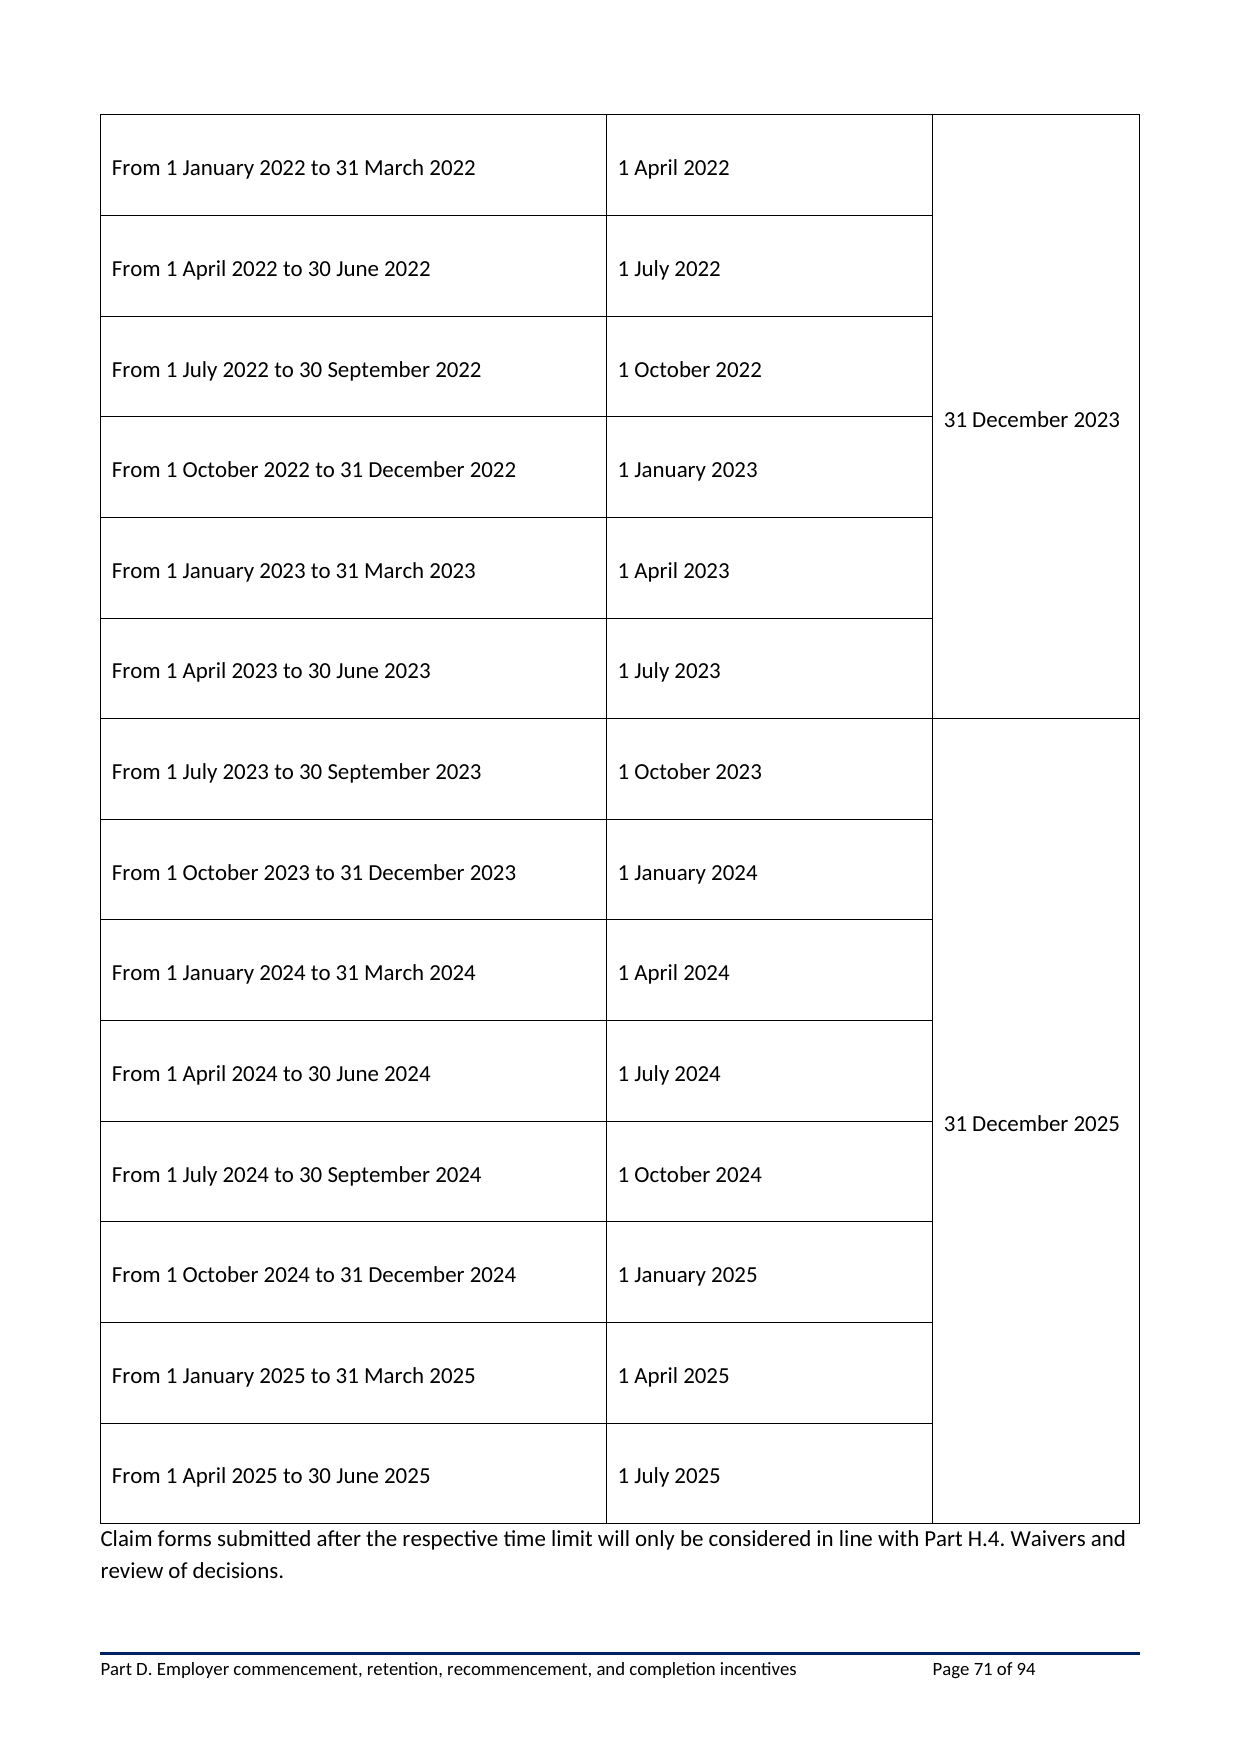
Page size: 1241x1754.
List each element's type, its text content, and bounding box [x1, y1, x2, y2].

table_cell From 1 January 2025 to 31 March 2025 [101, 1323, 606, 1422]
table_cell 1 October 2024 [607, 1122, 932, 1221]
table_cell 1 April 2025 [607, 1323, 932, 1422]
table_cell From 1 January 2023 to 31 March 2023 [101, 518, 606, 617]
table_cell 31 December 2025 [933, 719, 1139, 1523]
table_cell 1 January 2025 [607, 1222, 932, 1322]
table_cell From 1 October 2022 to 31 December 2022 [101, 417, 606, 517]
table_cell From 1 October 2024 to 31 December 2024 [101, 1222, 606, 1322]
table_cell 1 July 2022 [607, 216, 932, 316]
table_cell 31 December 2023 [933, 115, 1139, 718]
table_cell From 1 April 2023 to 30 June 2023 [101, 619, 606, 718]
table_cell From 1 July 2024 to 30 September 2024 [101, 1122, 606, 1221]
text Claim forms submitted after the respective time limit will only be considered in line with Part H.4. Waivers and review of decisions. [100, 1524, 1140, 1584]
table_cell From 1 April 2025 to 30 June 2025 [101, 1424, 606, 1523]
table_cell From 1 April 2024 to 30 June 2024 [101, 1021, 606, 1121]
table_cell 1 October 2022 [607, 317, 932, 416]
table_cell From 1 July 2023 to 30 September 2023 [101, 719, 606, 819]
table_cell 1 October 2023 [607, 719, 932, 819]
table_cell 1 April 2024 [607, 920, 932, 1020]
table_cell From 1 October 2023 to 31 December 2023 [101, 820, 606, 919]
table_cell 1 April 2023 [607, 518, 932, 617]
table_cell 1 July 2025 [607, 1424, 932, 1523]
table_cell From 1 January 2024 to 31 March 2024 [101, 920, 606, 1020]
table_cell 1 April 2022 [607, 115, 932, 215]
table_cell From 1 April 2022 to 30 June 2022 [101, 216, 606, 316]
table_cell From 1 January 2022 to 31 March 2022 [101, 115, 606, 215]
table_cell 1 January 2023 [607, 417, 932, 517]
table_cell From 1 July 2022 to 30 September 2022 [101, 317, 606, 416]
table_cell 1 July 2024 [607, 1021, 932, 1121]
table_cell 1 July 2023 [607, 619, 932, 718]
table_cell 1 January 2024 [607, 820, 932, 919]
